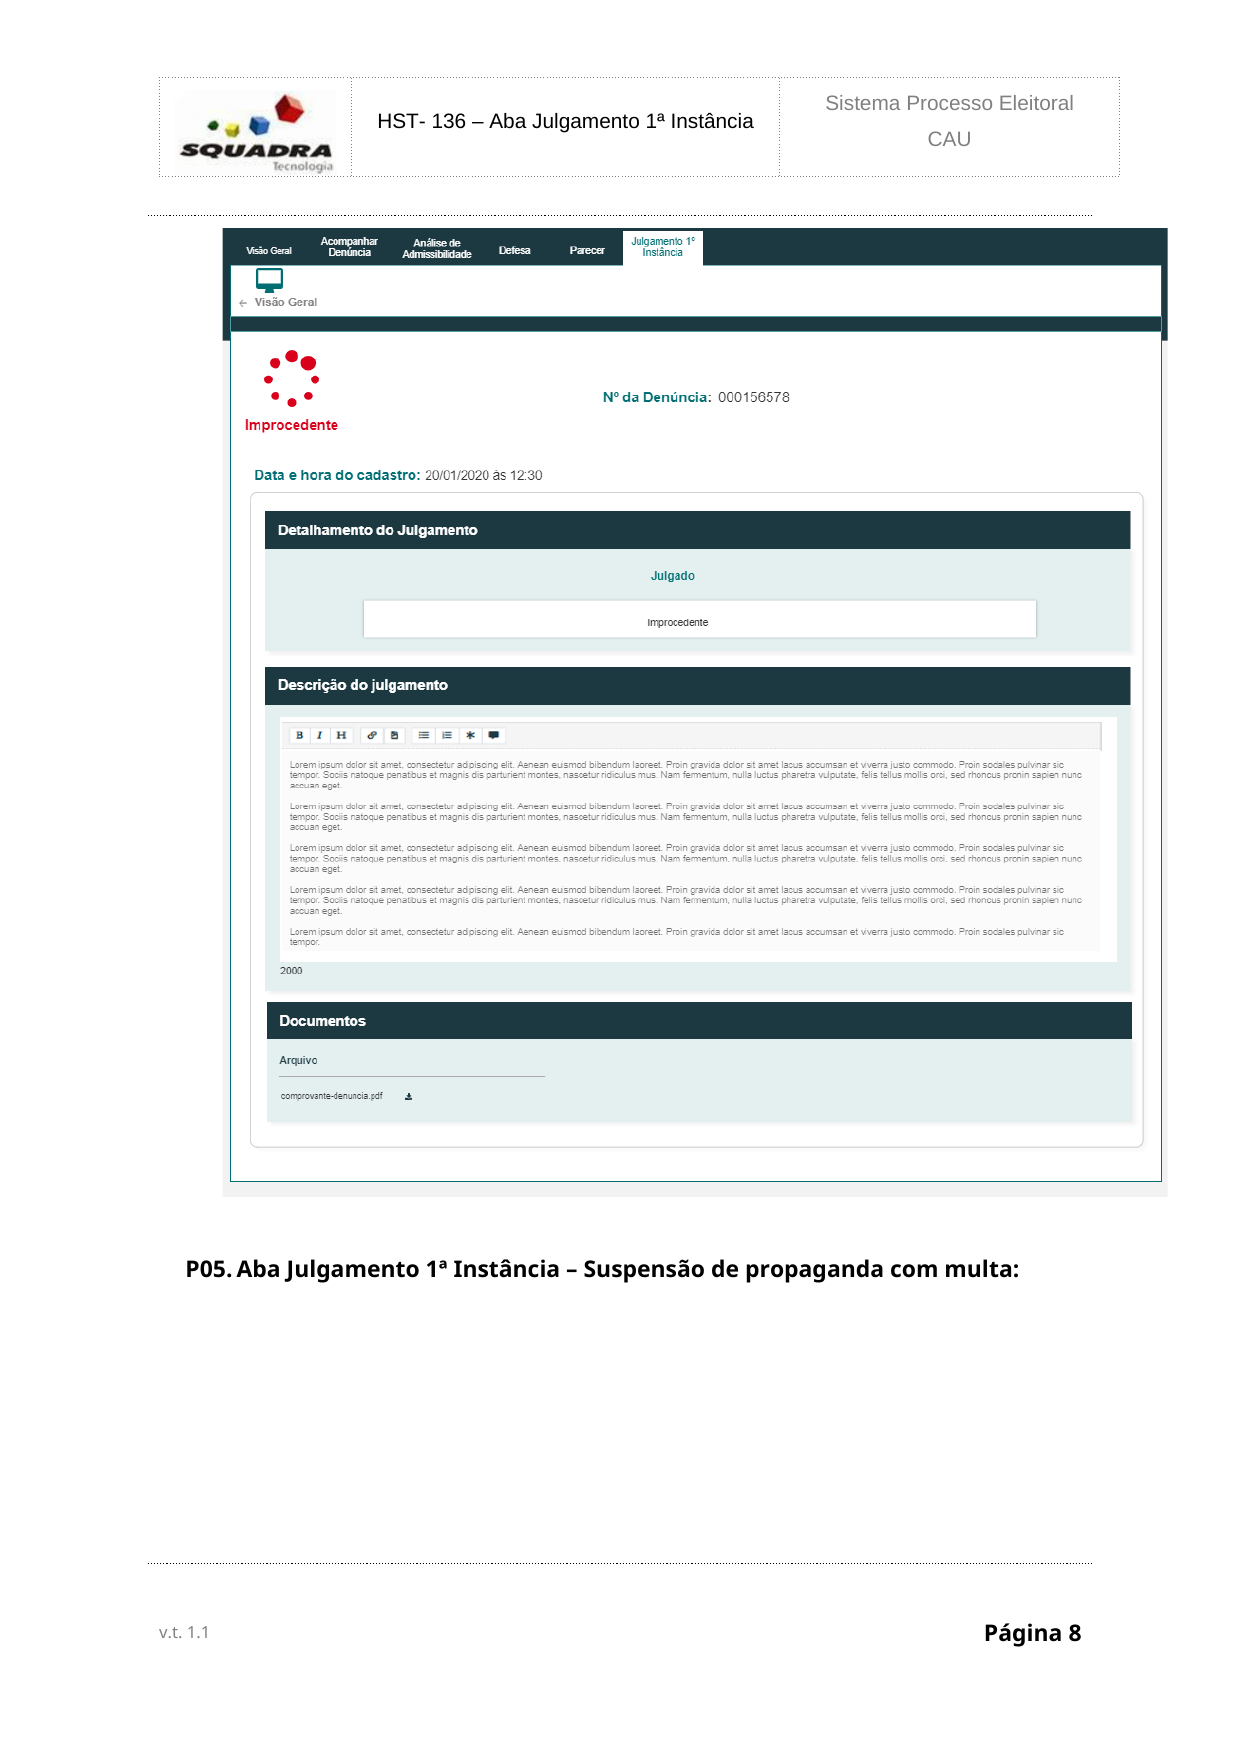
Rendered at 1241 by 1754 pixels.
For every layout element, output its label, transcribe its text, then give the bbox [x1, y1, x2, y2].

picture [222, 228, 1168, 1197]
picture [174, 90, 337, 176]
list Aba Julgamento 1ª Instância – Suspensão de propaganda com multa: [185, 1253, 1092, 1284]
